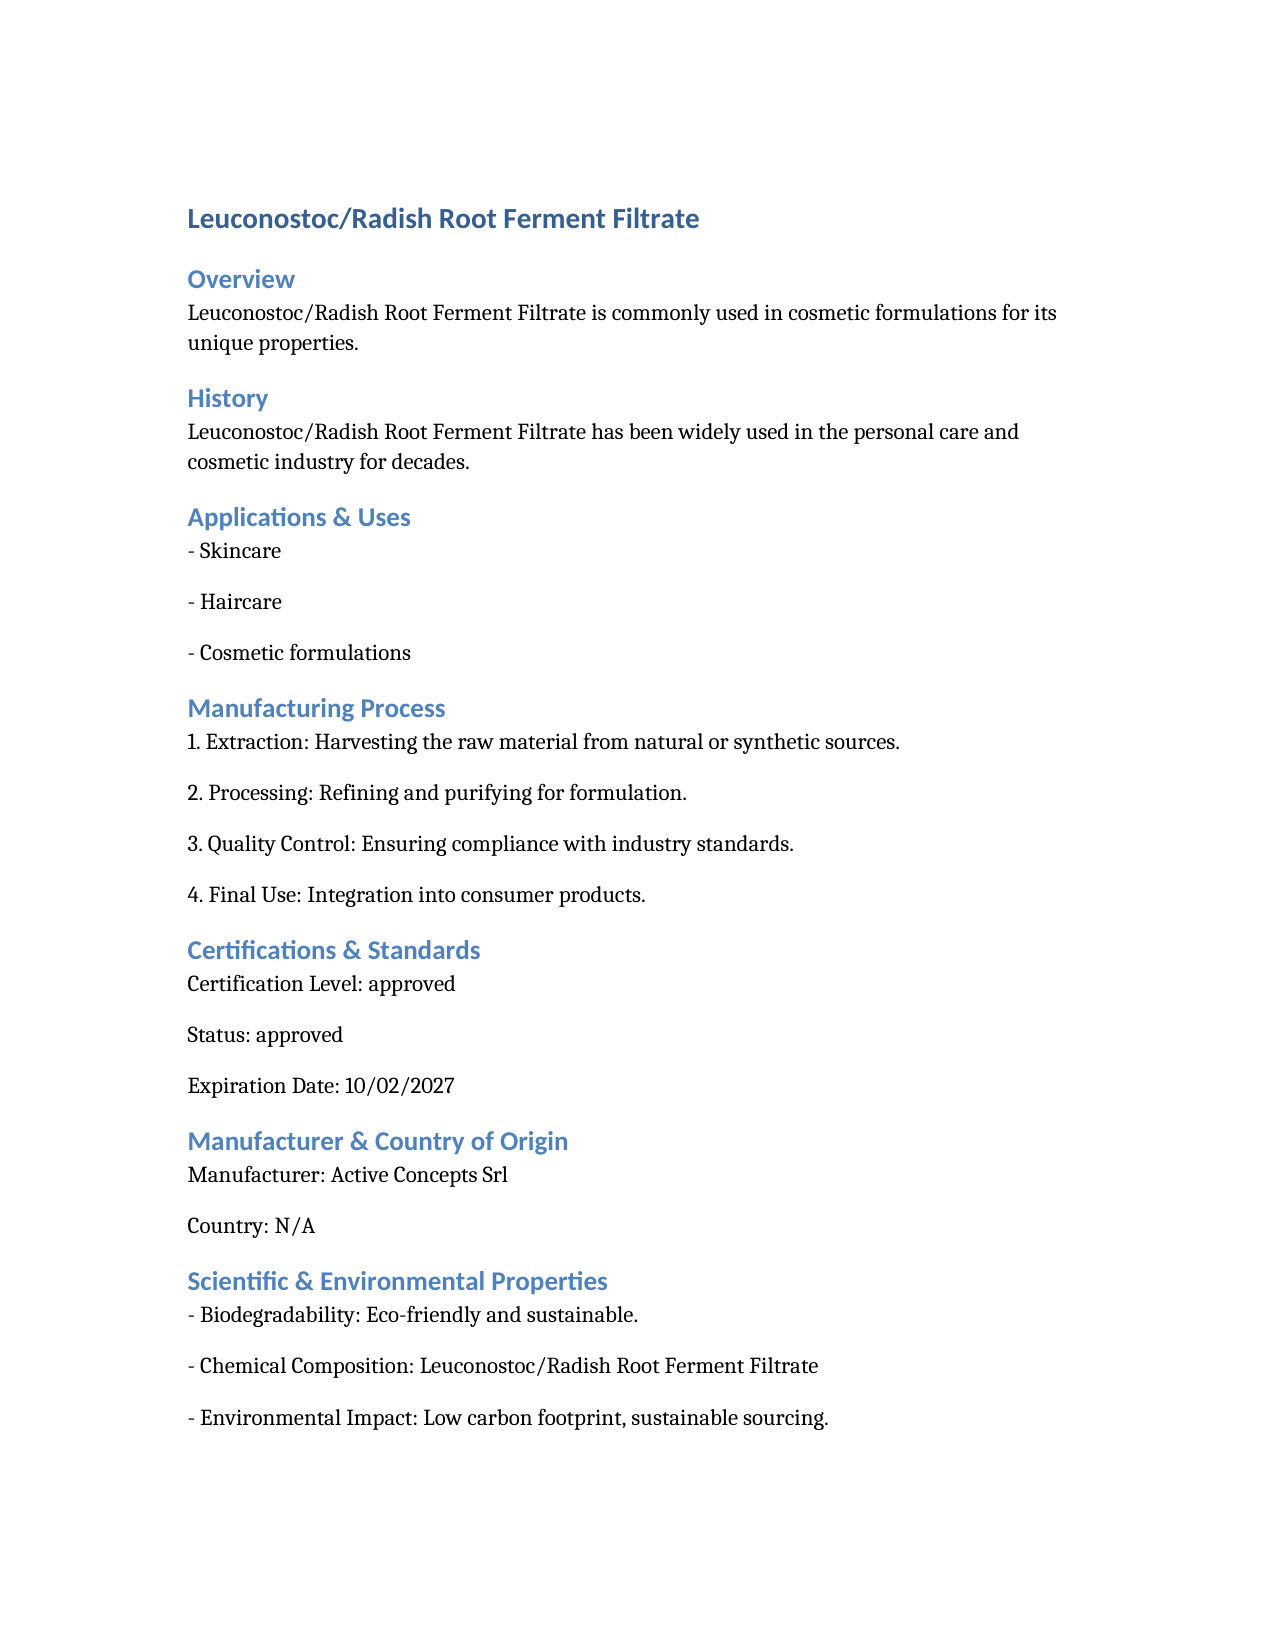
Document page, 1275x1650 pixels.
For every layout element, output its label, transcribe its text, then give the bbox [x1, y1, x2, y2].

subtitle History [187, 381, 1087, 414]
subtitle Scientific & Environmental Properties [187, 1264, 1087, 1297]
text Certification Level: approved [187, 971, 1087, 997]
subtitle Overview [187, 262, 1087, 295]
text Manufacturer: Active Concepts Srl [187, 1162, 1087, 1188]
text Leuconostoc/Radish Root Ferment Filtrate is commonly used in cosmetic formulations for its unique properties. [187, 300, 1087, 356]
text 3. Quality Control: Ensuring compliance with industry standards. [187, 831, 1087, 857]
text Leuconostoc/Radish Root Ferment Filtrate has been widely used in the personal care and cosmetic industry for decades. [187, 419, 1087, 475]
subtitle Manufacturer & Country of Origin [187, 1124, 1087, 1157]
text - Biodegradability: Eco-friendly and sustainable. [187, 1302, 1087, 1328]
subtitle Manufacturing Process [187, 691, 1087, 724]
subtitle Leuconostoc/Radish Root Ferment Filtrate [187, 200, 1087, 236]
text - Cosmetic formulations [187, 640, 1087, 666]
text Expiration Date: 10/02/2027 [187, 1073, 1087, 1099]
text 4. Final Use: Integration into consumer products. [187, 882, 1087, 908]
subtitle Applications & Uses [187, 500, 1087, 533]
text 2. Processing: Refining and purifying for formulation. [187, 780, 1087, 806]
text 1. Extraction: Harvesting the raw material from natural or synthetic sources. [187, 729, 1087, 755]
subtitle Certifications & Standards [187, 933, 1087, 966]
text Status: approved [187, 1022, 1087, 1048]
text - Skincare [187, 538, 1087, 564]
text - Environmental Impact: Low carbon footprint, sustainable sourcing. [187, 1404, 1087, 1431]
text - Haircare [187, 589, 1087, 615]
text - Chemical Composition: Leuconostoc/Radish Root Ferment Filtrate [187, 1353, 1087, 1379]
text Country: N/A [187, 1213, 1087, 1239]
